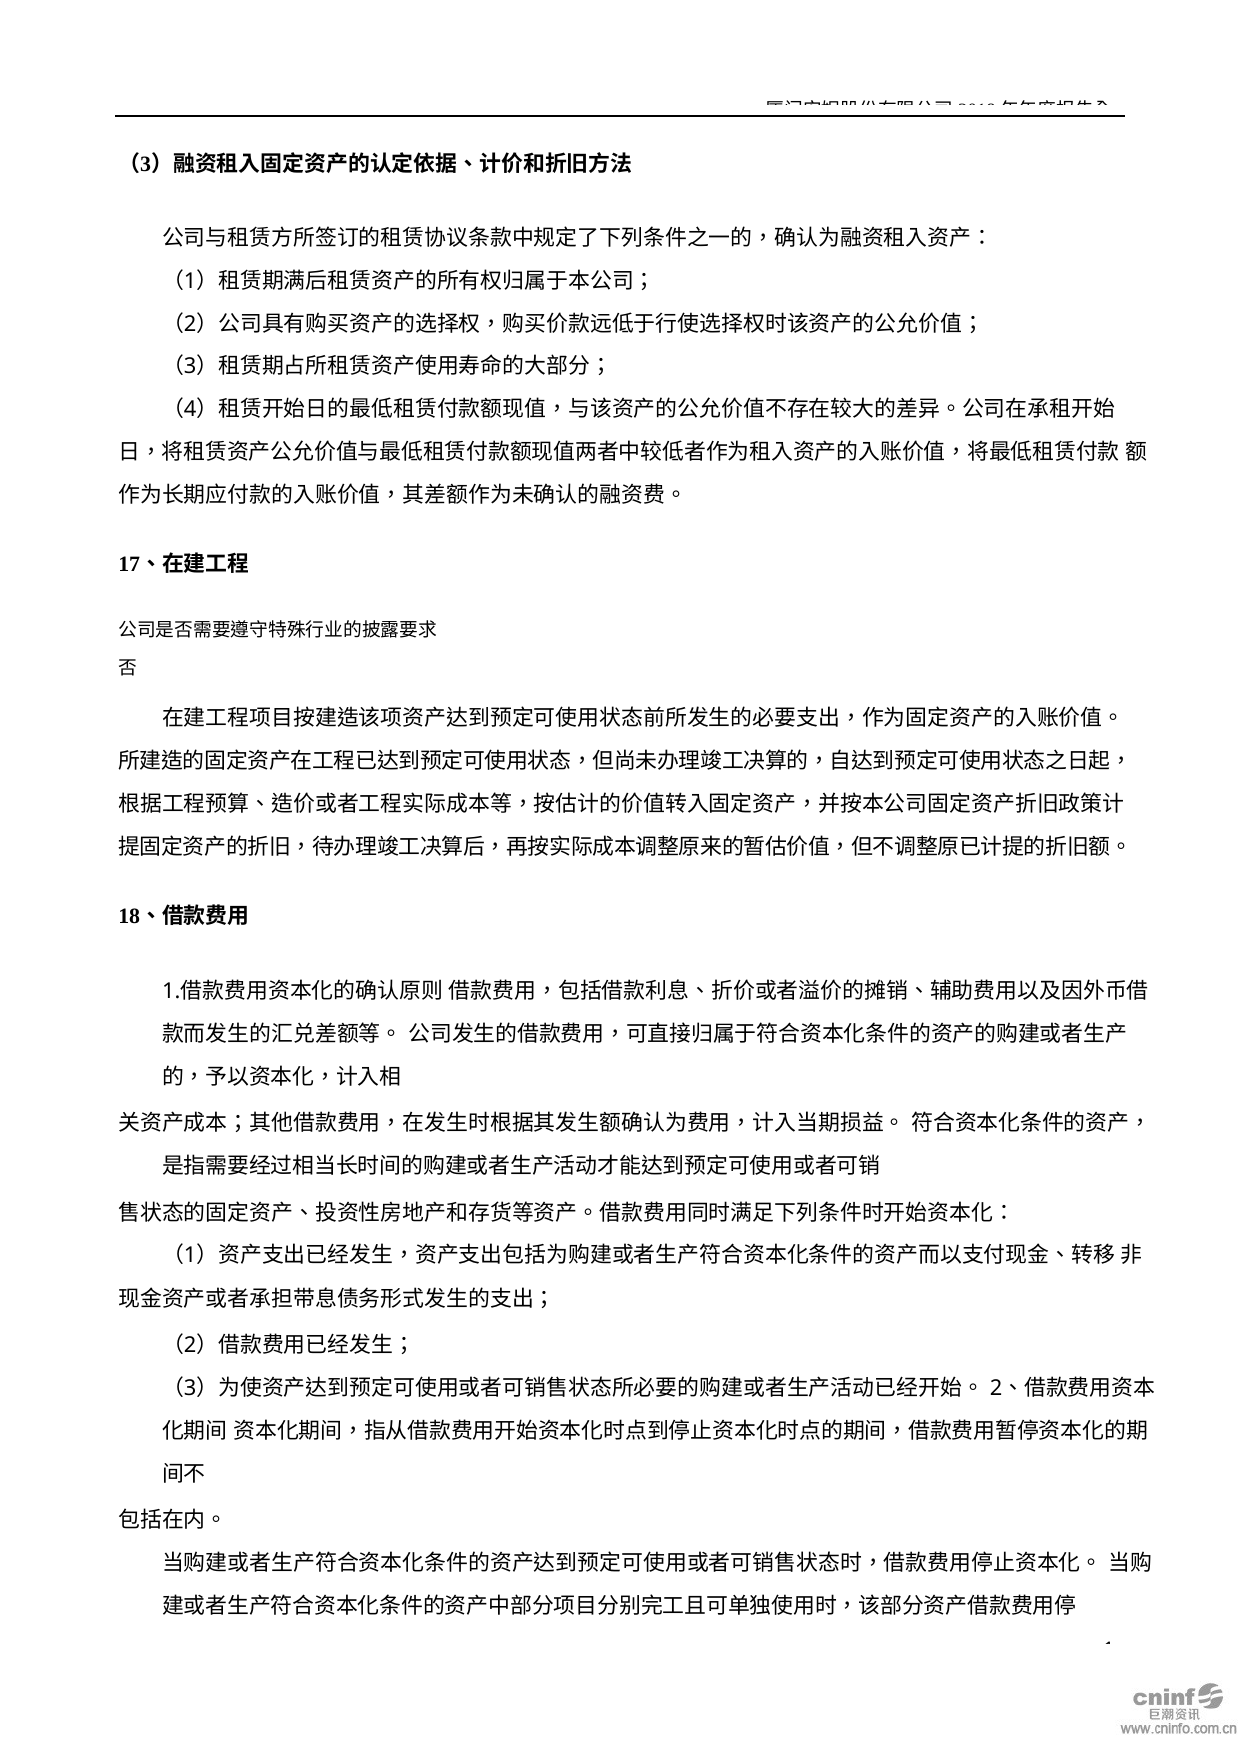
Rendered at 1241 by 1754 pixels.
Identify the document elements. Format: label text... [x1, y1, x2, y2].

picture [1115, 1680, 1240, 1737]
subtitle 公司与租赁方所签订的租赁协议条款中规定了下列条件之一的，确认为融资租入资产： [162, 222, 1155, 252]
subtitle （1）资产支出已经发生，资产支出包括为购建或者生产符合资本化条件的资产而以支付现金、转移 非现金资产或者承担带息债务形式发生的支出； [118, 1239, 1155, 1312]
subtitle 18、借款费用 [118, 900, 1155, 930]
subtitle （3）租赁期占所租赁资产使用寿命的大部分； [162, 350, 1155, 380]
subtitle （4）租赁开始日的最低租赁付款额现值，与该资产的公允价值不存在较大的差异。公司在承租开始 日，将租赁资产公允价值与最低租赁付款额现值两者中较低者作为租入资产的入账价值，将最低租赁付款 额作为长期应付款的入账价值，其差额作为未确认的融资费。 [118, 393, 1155, 509]
subtitle （3）为使资产达到预定可使用或者可销售状态所必要的购建或者生产活动已经开始。 2、借款费用资本化期间 资本化期间，指从借款费用开始资本化时点到停止资本化时点的期间，借款费用暂停资本化的期间不 [162, 1372, 1155, 1488]
subtitle 当购建或者生产符合资本化条件的资产达到预定可使用或者可销售状态时，借款费用停止资本化。 当购建或者生产符合资本化条件的资产中部分项目分别完工且可单独使用时，该部分资产借款费用停 [162, 1547, 1155, 1620]
subtitle 17、在建工程 [118, 548, 1155, 578]
subtitle 包括在内。 [118, 1504, 1155, 1534]
subtitle 1.借款费用资本化的确认原则 借款费用，包括借款利息、折价或者溢价的摊销、辅助费用以及因外币借款而发生的汇兑差额等。 公司发生的借款费用，可直接归属于符合资本化条件的资产的购建或者生产的，予以资本化，计入相 [162, 974, 1155, 1091]
subtitle （3）融资租入固定资产的认定依据、计价和折旧方法 [118, 148, 1155, 177]
subtitle 在建工程项目按建造该项资产达到预定可使用状态前所发生的必要支出，作为固定资产的入账价值。 所建造的固定资产在工程已达到预定可使用状态，但尚未办理竣工决算的，自达到预定可使用状态之日起， 根据工程预算、造价或者工程实际成本等，按估计的价值转入固定资产，并按本公司固定资产折旧政策计 提固定资产的折旧，待办理竣工决算后，再按实际成本调整原来的暂估价值，但不调整原已计提的折旧额。 [118, 702, 1134, 861]
subtitle 售状态的固定资产、投资性房地产和存货等资产。借款费用同时满足下列条件时开始资本化： [118, 1197, 1155, 1226]
subtitle 关资产成本；其他借款费用，在发生时根据其发生额确认为费用，计入当期损益。 符合资本化条件的资产，是指需要经过相当长时间的购建或者生产活动才能达到预定可使用或者可销 [118, 1107, 1155, 1180]
subtitle （2）借款费用已经发生； [162, 1329, 1155, 1359]
text 公司是否需要遵守特殊行业的披露要求 否 [118, 616, 439, 680]
subtitle （2）公司具有购买资产的选择权，购买价款远低于行使选择权时该资产的公允价值； [162, 308, 1155, 337]
subtitle （1）租赁期满后租赁资产的所有权归属于本公司； [162, 265, 1155, 294]
